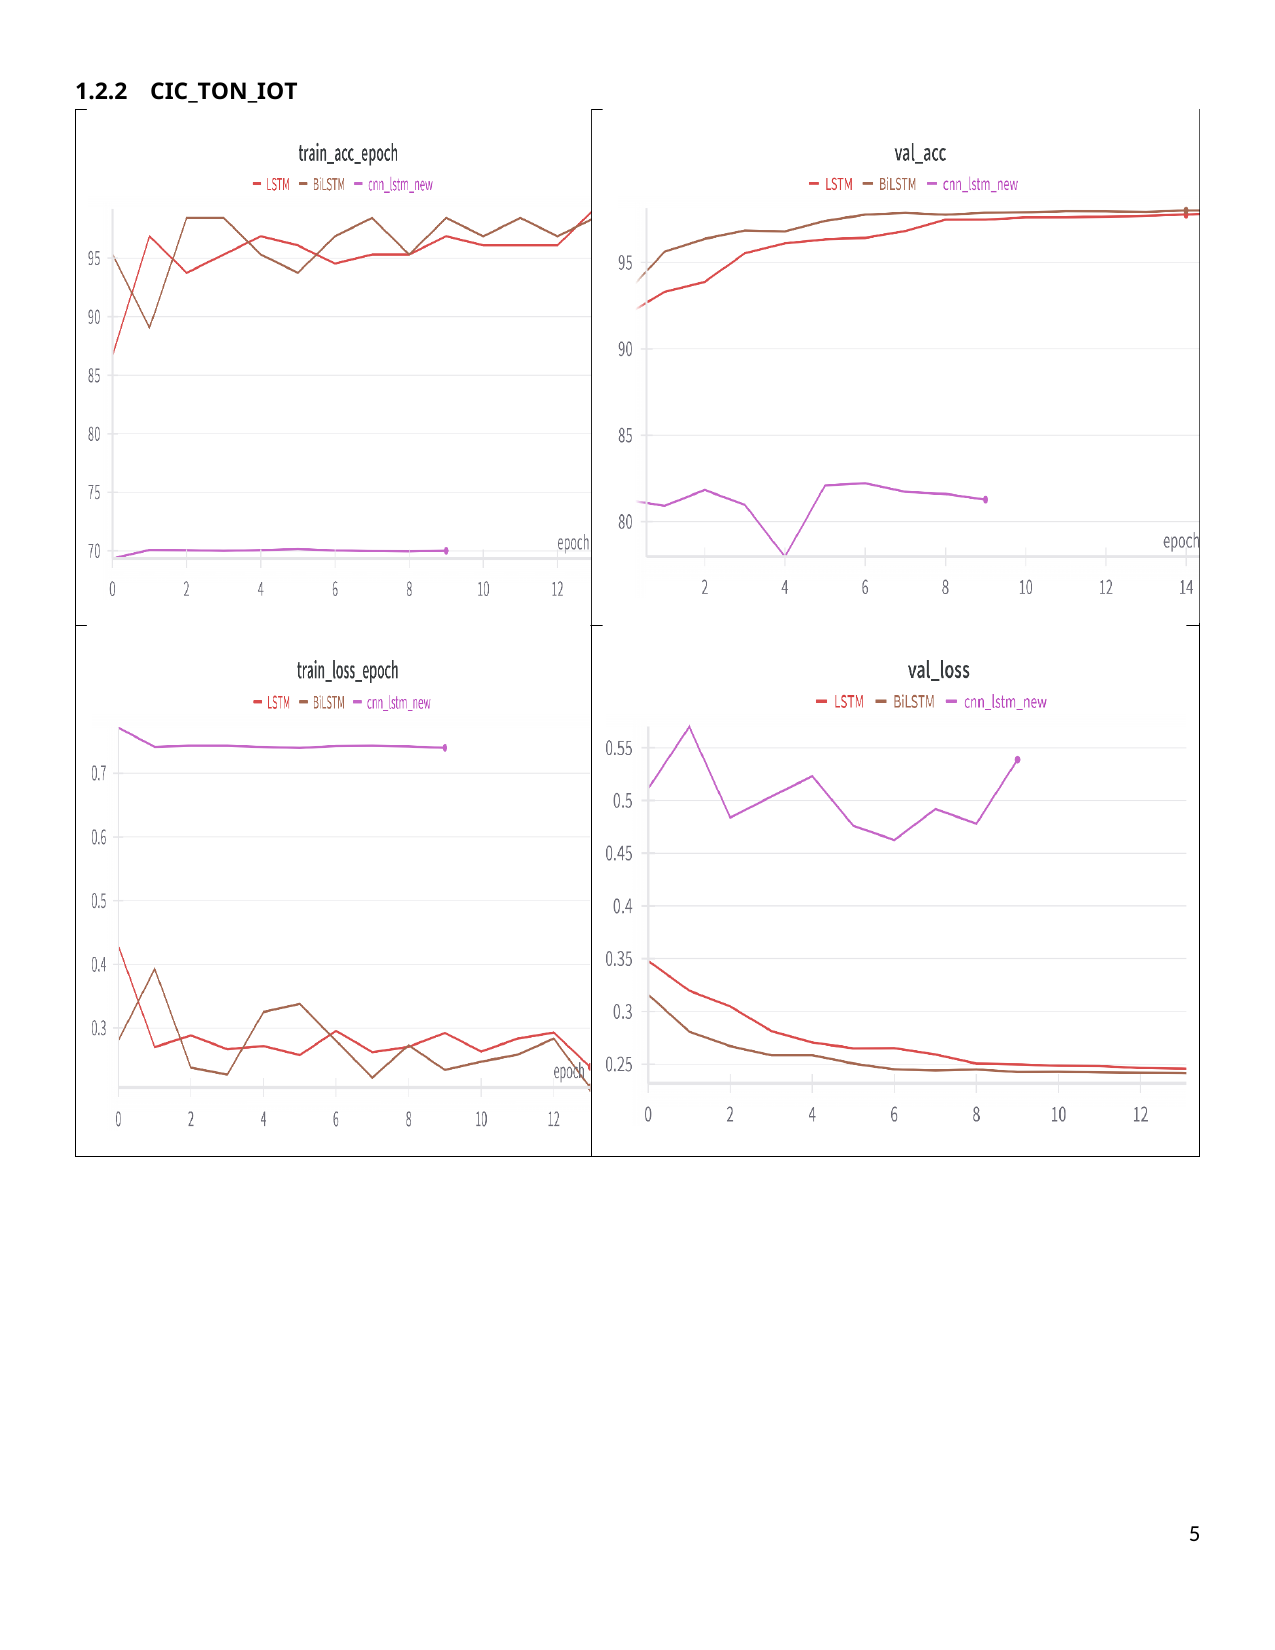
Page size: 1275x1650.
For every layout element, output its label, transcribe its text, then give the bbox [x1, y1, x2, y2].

table_header [592, 110, 1199, 625]
picture [86, 109, 592, 1156]
table_cell [592, 626, 1199, 1156]
picture [602, 625, 1187, 1151]
table_header [76, 110, 86, 625]
table_cell [76, 626, 86, 1156]
picture [602, 109, 1200, 623]
subtitle CIC_TON_IOT [75, 75, 1200, 106]
